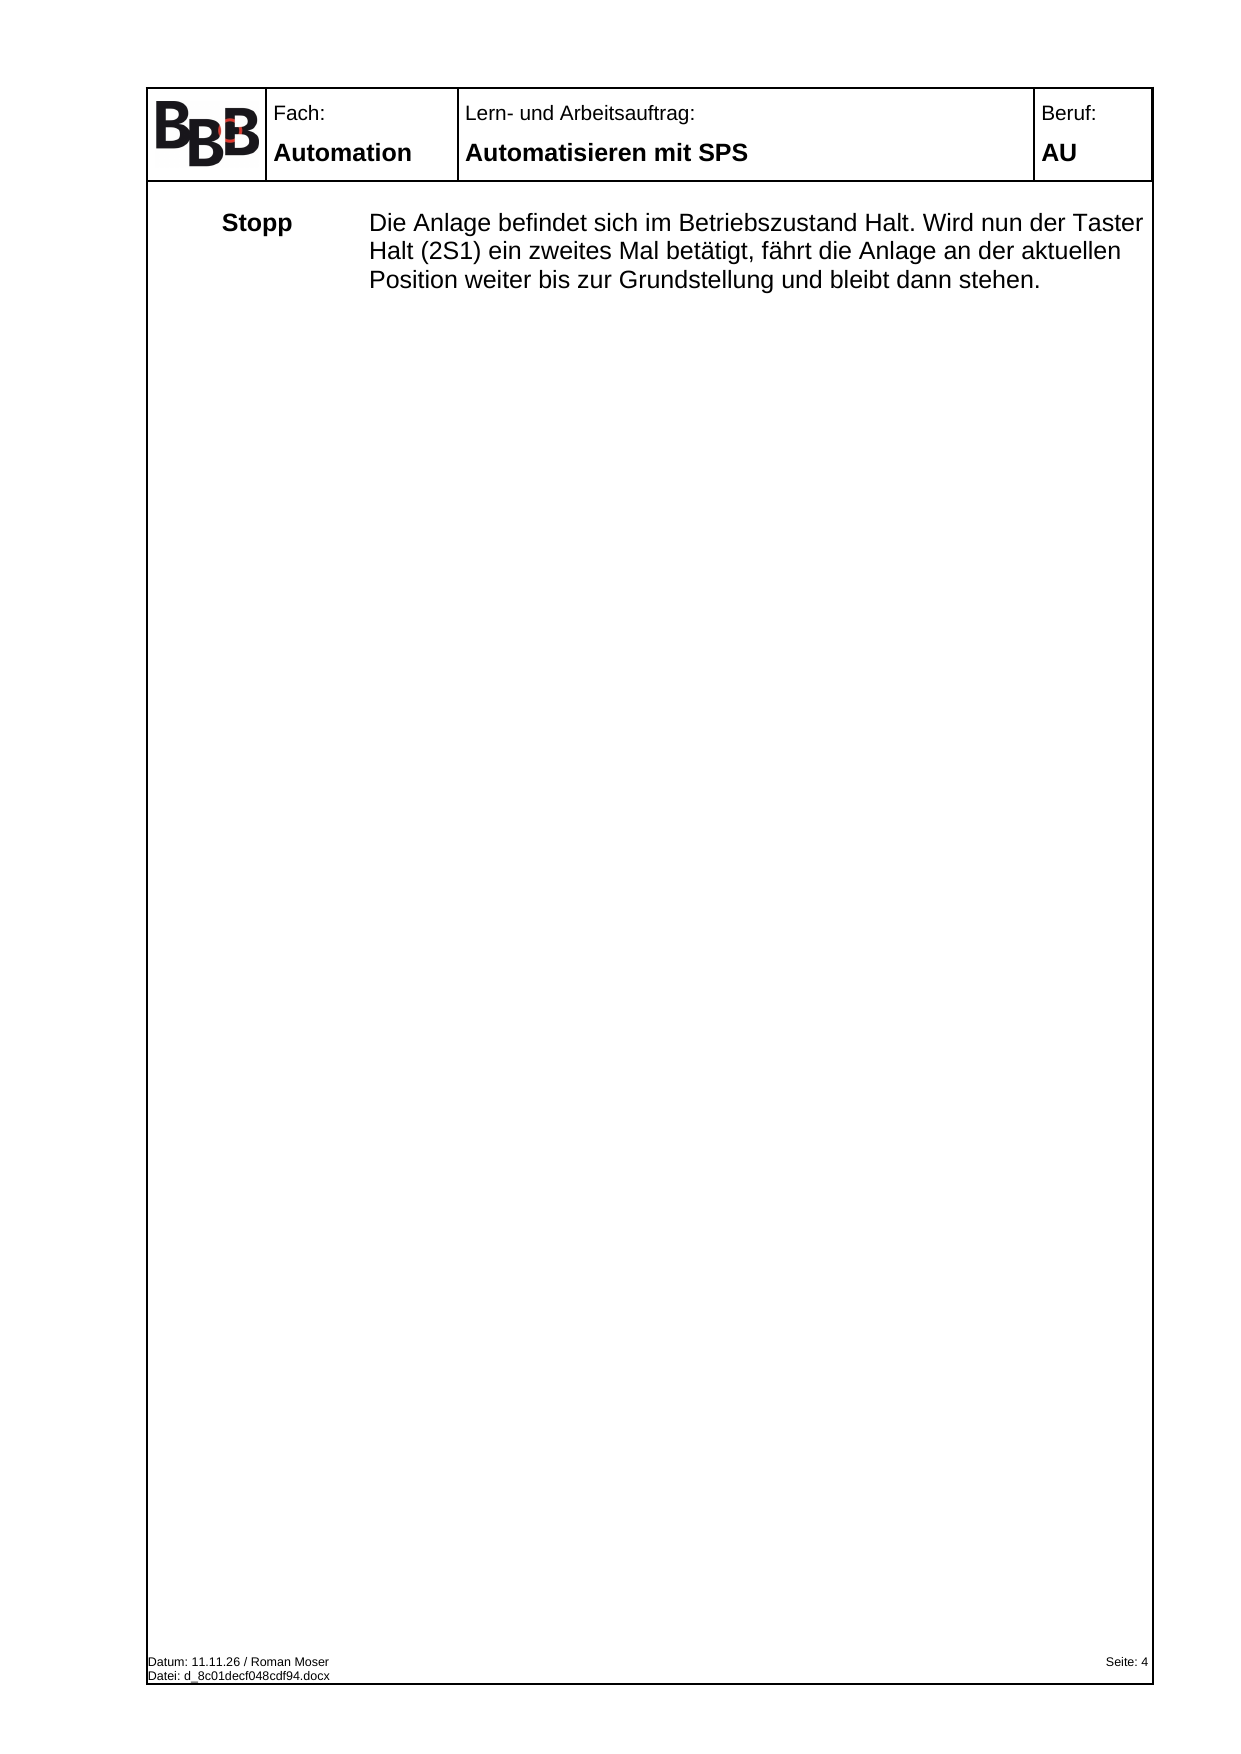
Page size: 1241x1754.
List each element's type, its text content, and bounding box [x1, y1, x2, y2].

text Stopp Die Anlage befindet sich im Betriebszustand Halt. Wird nun der Taster Halt (2S1) ein zweites Mal betätigt, fährt die Anlage an der aktuellen Position weiter bis zur Grundstellung und bleibt dann stehen. [222, 208, 1152, 294]
picture [155, 101, 259, 168]
